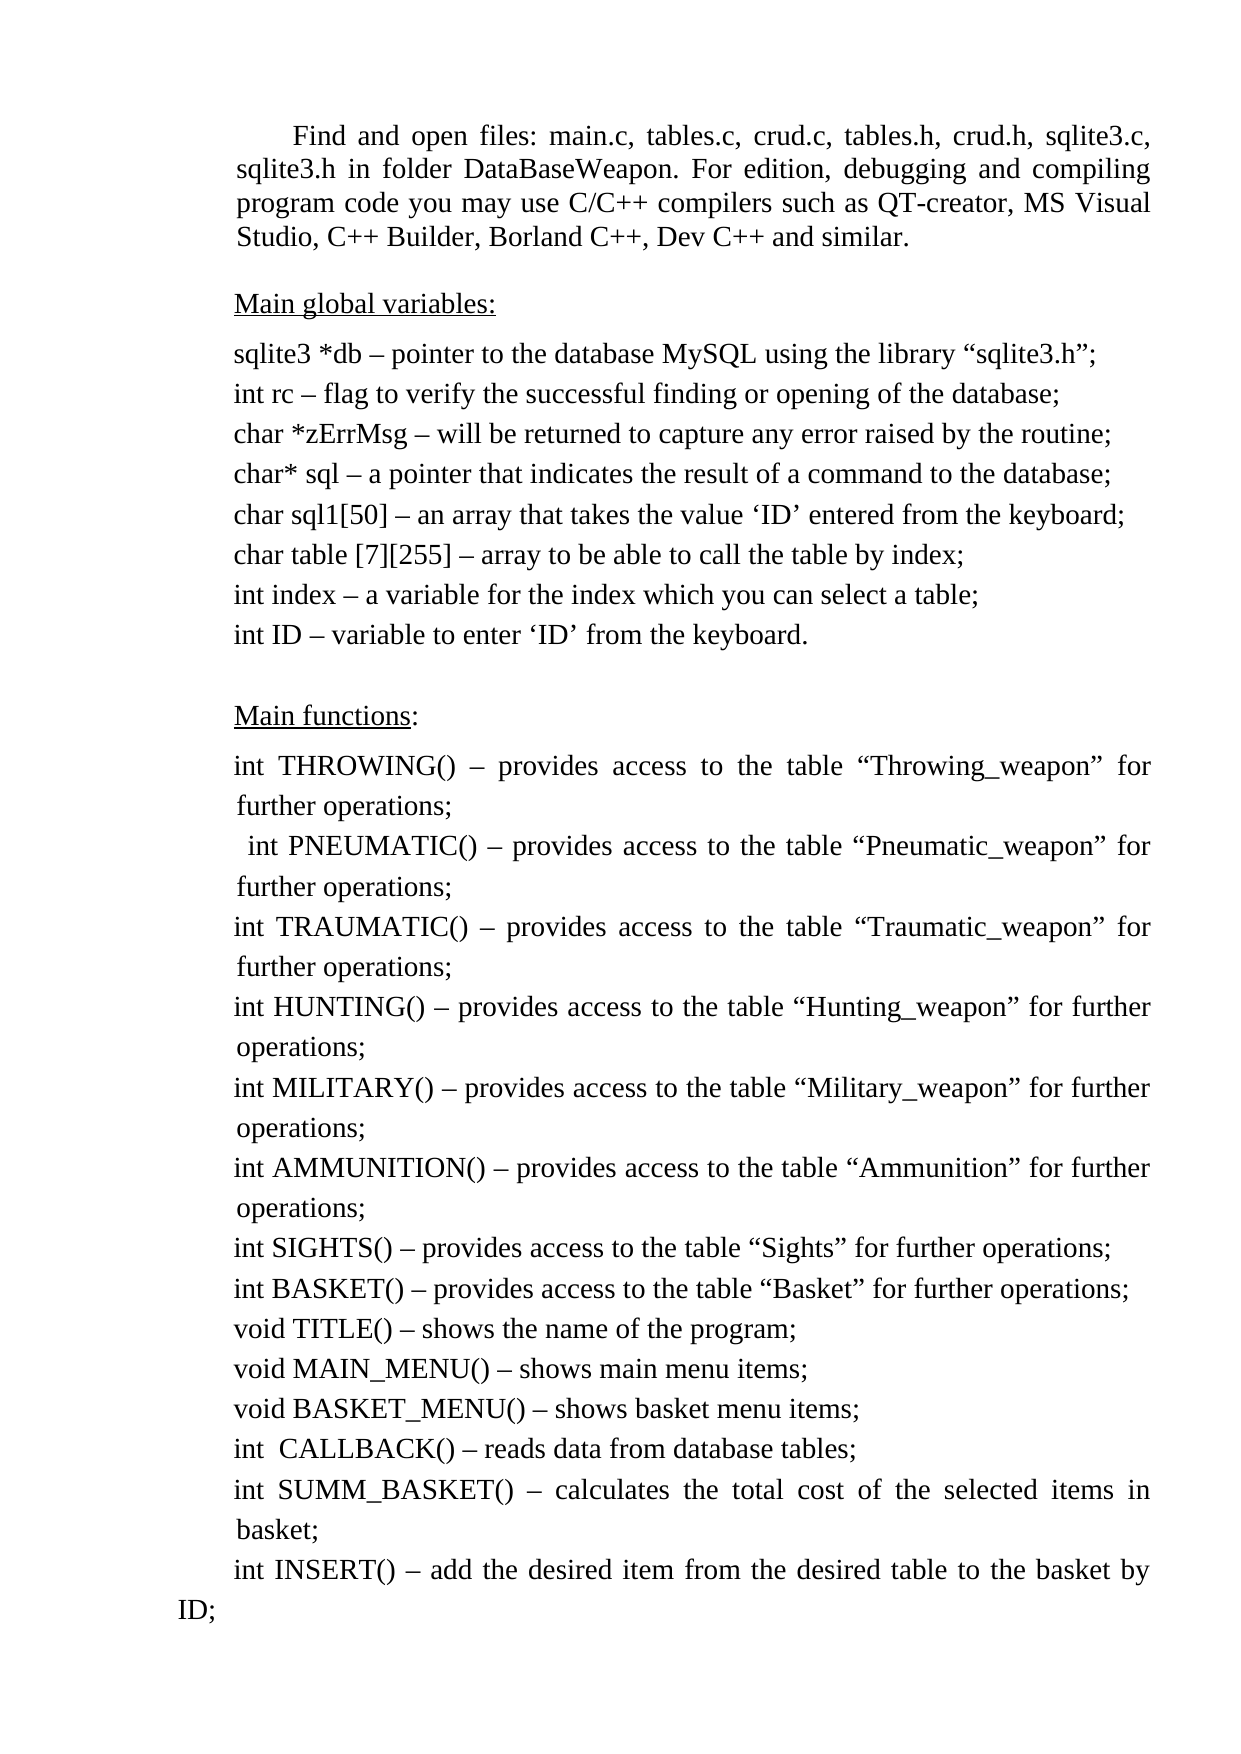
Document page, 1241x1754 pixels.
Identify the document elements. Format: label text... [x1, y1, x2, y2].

text Find and open files: main.c, tables.c, crud.c, tables.h, crud.h, sqlite3.c, sqlite3.h in folder DataBaseWeapon. For edition, debugging and compiling program code you may use C/C++ compilers such as QT-creator, MS Visual Studio, C++ Builder, Borland C++, Dev C++ and similar. [236, 118, 1152, 252]
text int rc – flag to verify the successful finding or opening of the database; [177, 376, 1152, 410]
text int index – a variable for the index which you can select a table; [177, 577, 1152, 611]
text int SIGHTS() – provides access to the table “Sights” for further operations; [177, 1231, 1152, 1264]
text int HUNTING() – provides access to the table “Hunting_weapon” for further operations; [233, 989, 1152, 1063]
text char* sql – a pointer that indicates the result of a command to the database; [177, 457, 1152, 490]
text char *zErrMsg – will be returned to capture any error raised by the routine; [177, 416, 1152, 450]
text void MAIN_MENU() – shows main menu items; [177, 1351, 1152, 1385]
text int ID – variable to enter ‘ID’ from the keyboard. [177, 617, 1152, 651]
text void TITLE() – shows the name of the program; [177, 1311, 1152, 1344]
text Main global variables: [177, 286, 1152, 319]
text int AMMUNITION() – provides access to the table “Ammunition” for further operations; [233, 1150, 1152, 1224]
text int SUMM_BASKET() – calculates the total cost of the selected items in basket; [233, 1472, 1152, 1546]
text char sql1[50] – an array that takes the value ‘ID’ entered from the keyboard; [177, 497, 1152, 530]
text int CALLBACK() – reads data from database tables; [177, 1432, 1152, 1465]
text int PNEUMATIC() – provides access to the table “Pneumatic_weapon” for further operations; [207, 828, 1152, 902]
text int INSERT() – add the desired item from the desired table to the basket by ID; [177, 1552, 1152, 1626]
text int THROWING() – provides access to the table “Throwing_weapon” for further operations; [233, 748, 1152, 822]
text int MILITARY() – provides access to the table “Military_weapon” for further operations; [233, 1070, 1152, 1143]
text Main functions: [177, 698, 1152, 731]
text char table [7][255] – array to be able to call the table by index; [177, 537, 1152, 571]
text void BASKET_MENU() – shows basket menu items; [177, 1391, 1152, 1425]
text sqlite3 *db – pointer to the database MySQL using the library “sqlite3.h”; [177, 336, 1152, 369]
text int BASKET() – provides access to the table “Basket” for further operations; [177, 1271, 1152, 1304]
text int TRAUMATIC() – provides access to the table “Traumatic_weapon” for further operations; [233, 909, 1152, 983]
